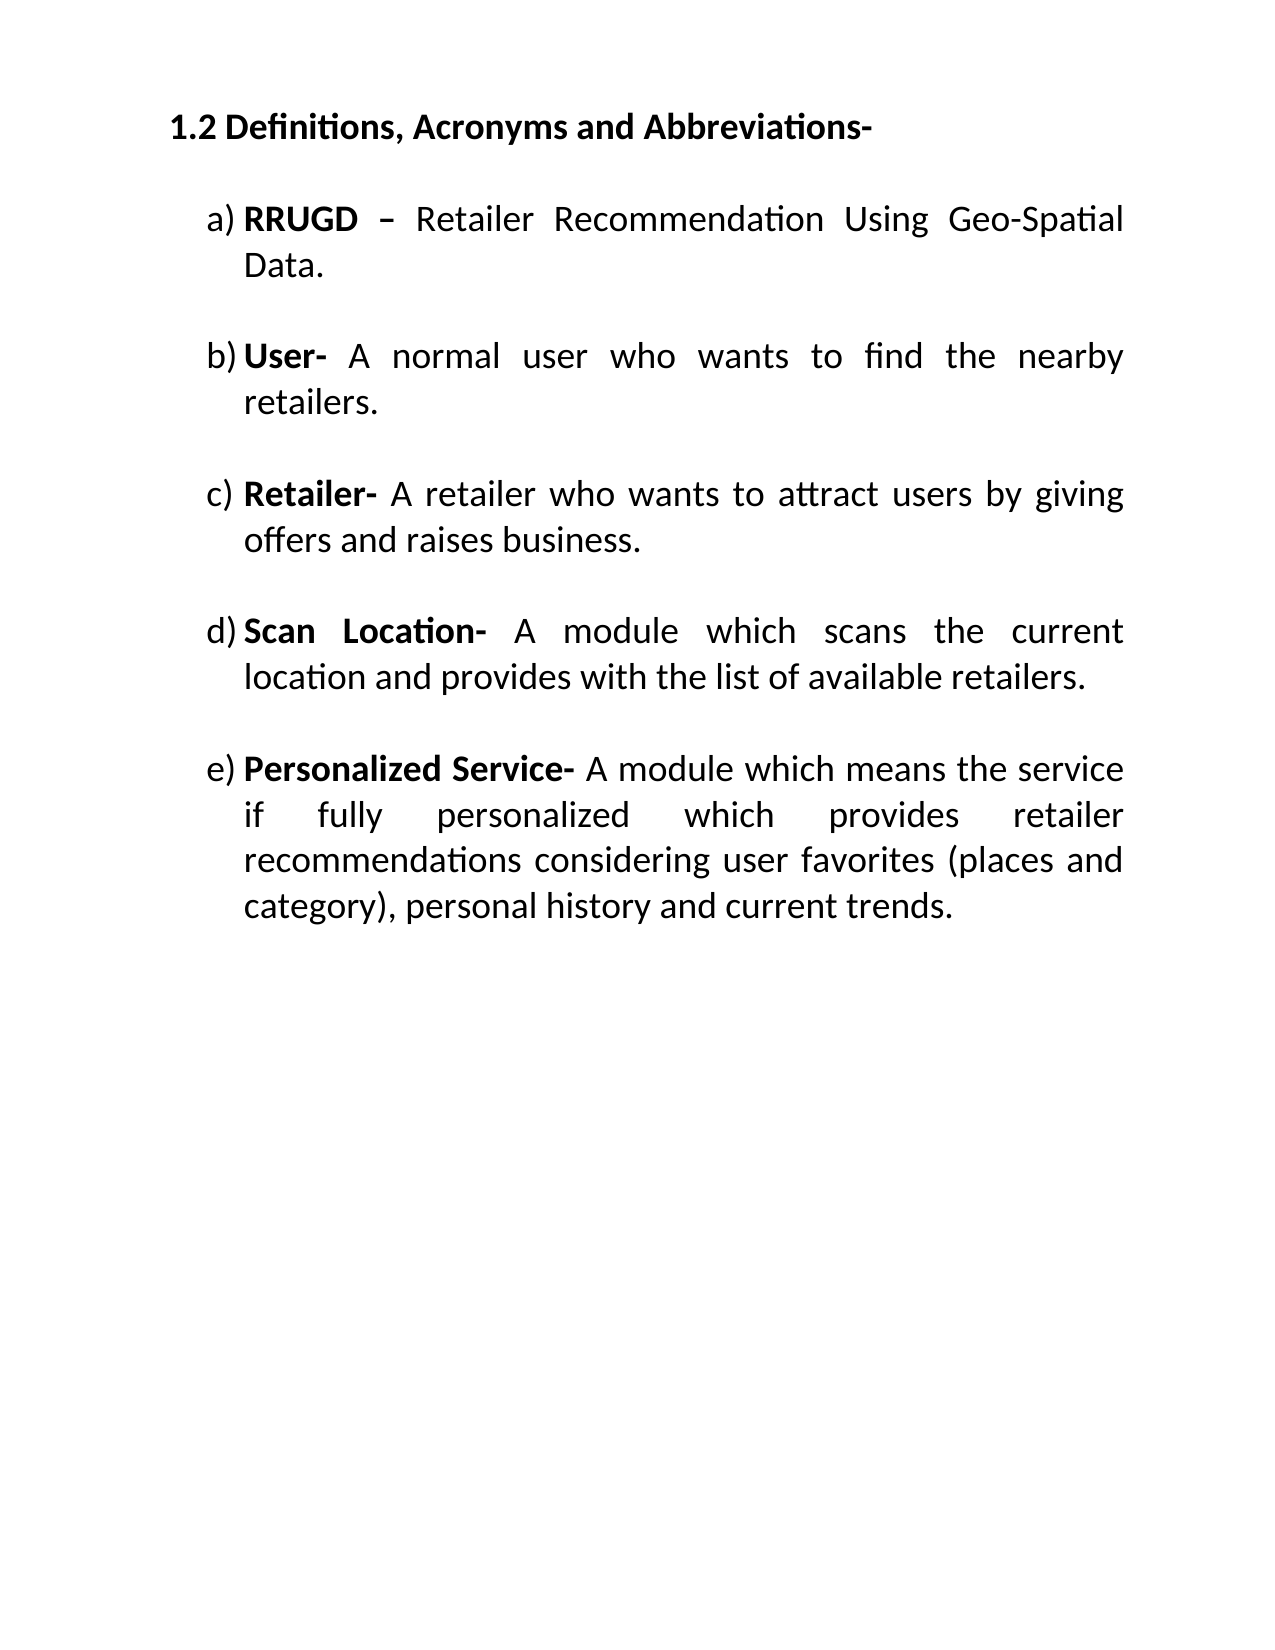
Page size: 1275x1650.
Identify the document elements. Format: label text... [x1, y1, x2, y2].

list RRUGD – Retailer Recommendation Using Geo-Spatial Data. [206, 195, 1125, 286]
list Definitions, Acronyms and Abbreviations- [169, 103, 1125, 149]
list Retailer- A retailer who wants to attract users by giving offers and raises business. [206, 470, 1125, 561]
list User- A normal user who wants to find the nearby retailers. [206, 332, 1125, 424]
list Scan Location- A module which scans the current location and provides with the list of available retailers. [206, 607, 1125, 699]
list Personalized Service- A module which means the service if fully personalized which provides retailer recommendations considering user favorites (places and category), personal history and current trends. [206, 745, 1125, 928]
